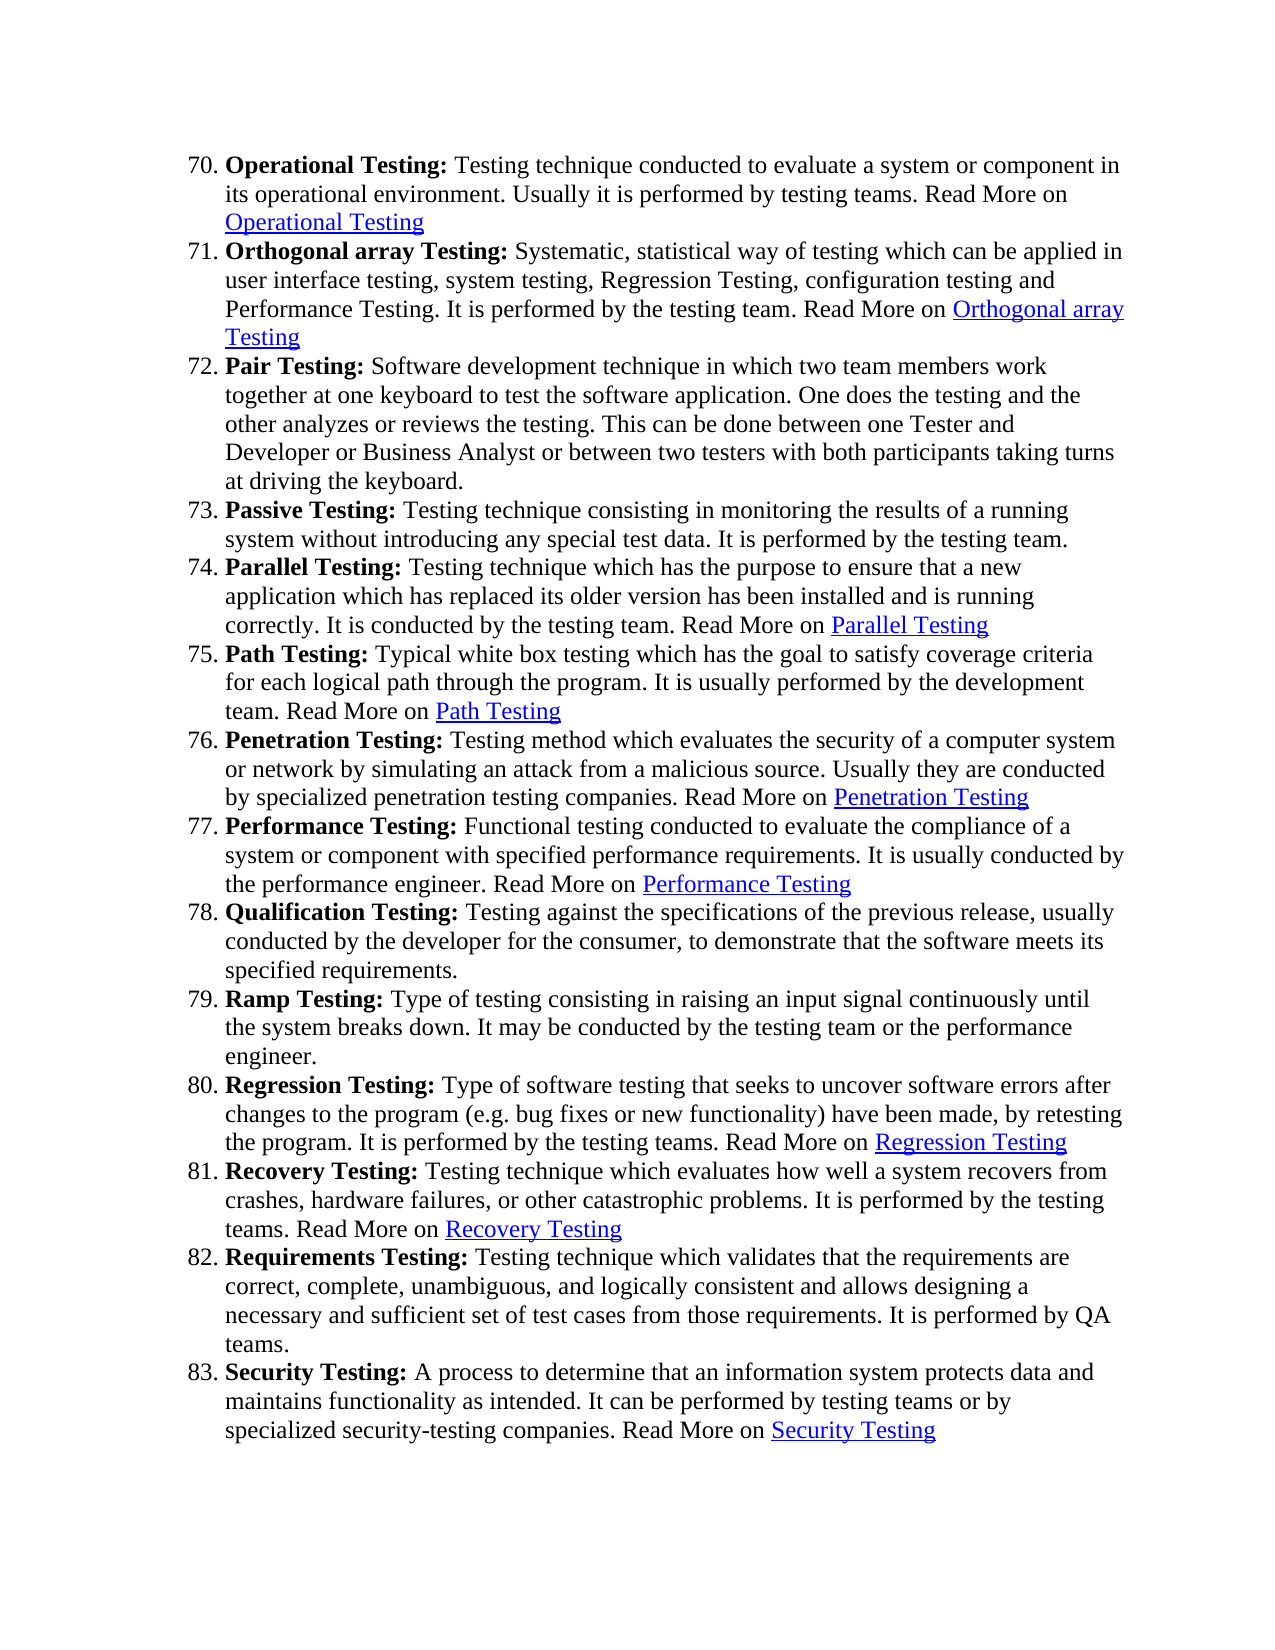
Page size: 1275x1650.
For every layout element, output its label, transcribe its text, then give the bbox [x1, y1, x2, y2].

list Recovery Testing: Testing technique which evaluates how well a system recovers from crashes, hardware failures, or other catastrophic problems. It is performed by the testing teams. Read More on Recovery Testing [187, 1156, 1125, 1242]
list Performance Testing: Functional testing conducted to evaluate the compliance of a system or component with specified performance requirements. It is usually conducted by the performance engineer. Read More on Performance Testing [187, 811, 1125, 897]
list Passive Testing: Testing technique consisting in monitoring the results of a running system without introducing any special test data. It is performed by the testing team. [187, 495, 1125, 552]
list Ramp Testing: Type of testing consisting in raising an input signal continuously until the system breaks down. It may be conducted by the testing team or the performance engineer. [187, 984, 1125, 1070]
list Requirements Testing: Testing technique which validates that the requirements are correct, complete, unambiguous, and logically consistent and allows designing a necessary and sufficient set of test cases from those requirements. It is performed by QA teams. [187, 1242, 1125, 1357]
list Parallel Testing: Testing technique which has the purpose to ensure that a new application which has replaced its older version has been installed and is running correctly. It is conducted by the testing team. Read More on Parallel Testing [187, 552, 1125, 639]
list Operational Testing: Testing technique conducted to evaluate a system or component in its operational environment. Usually it is performed by testing teams. Read More on Operational Testing [187, 150, 1125, 236]
list Orthogonal array Testing: Systematic, statistical way of testing which can be applied in user interface testing, system testing, Regression Testing, configuration testing and Performance Testing. It is performed by the testing team. Read More on Orthogonal array Testing [187, 236, 1125, 351]
list Security Testing: A process to determine that an information system protects data and maintains functionality as intended. It can be performed by testing teams or by specialized security-testing companies. Read More on Security Testing [187, 1357, 1125, 1444]
list Path Testing: Typical white box testing which has the goal to satisfy coverage criteria for each logical path through the program. It is usually performed by the development team. Read More on Path Testing [187, 639, 1125, 725]
list Penetration Testing: Testing method which evaluates the security of a computer system or network by simulating an attack from a malicious source. Usually they are conducted by specialized penetration testing companies. Read More on Penetration Testing [187, 725, 1125, 811]
list Regression Testing: Type of software testing that seeks to uncover software errors after changes to the program (e.g. bug fixes or new functionality) have been made, by retesting the program. It is performed by the testing teams. Read More on Regression Testing [187, 1070, 1125, 1156]
list Pair Testing: Software development technique in which two team members work together at one keyboard to test the software application. One does the testing and the other analyzes or reviews the testing. This can be done between one Tester and Developer or Business Analyst or between two testers with both participants taking turns at driving the keyboard. [187, 351, 1125, 495]
list Qualification Testing: Testing against the specifications of the previous release, usually conducted by the developer for the consumer, to demonstrate that the software meets its specified requirements. [187, 897, 1125, 984]
